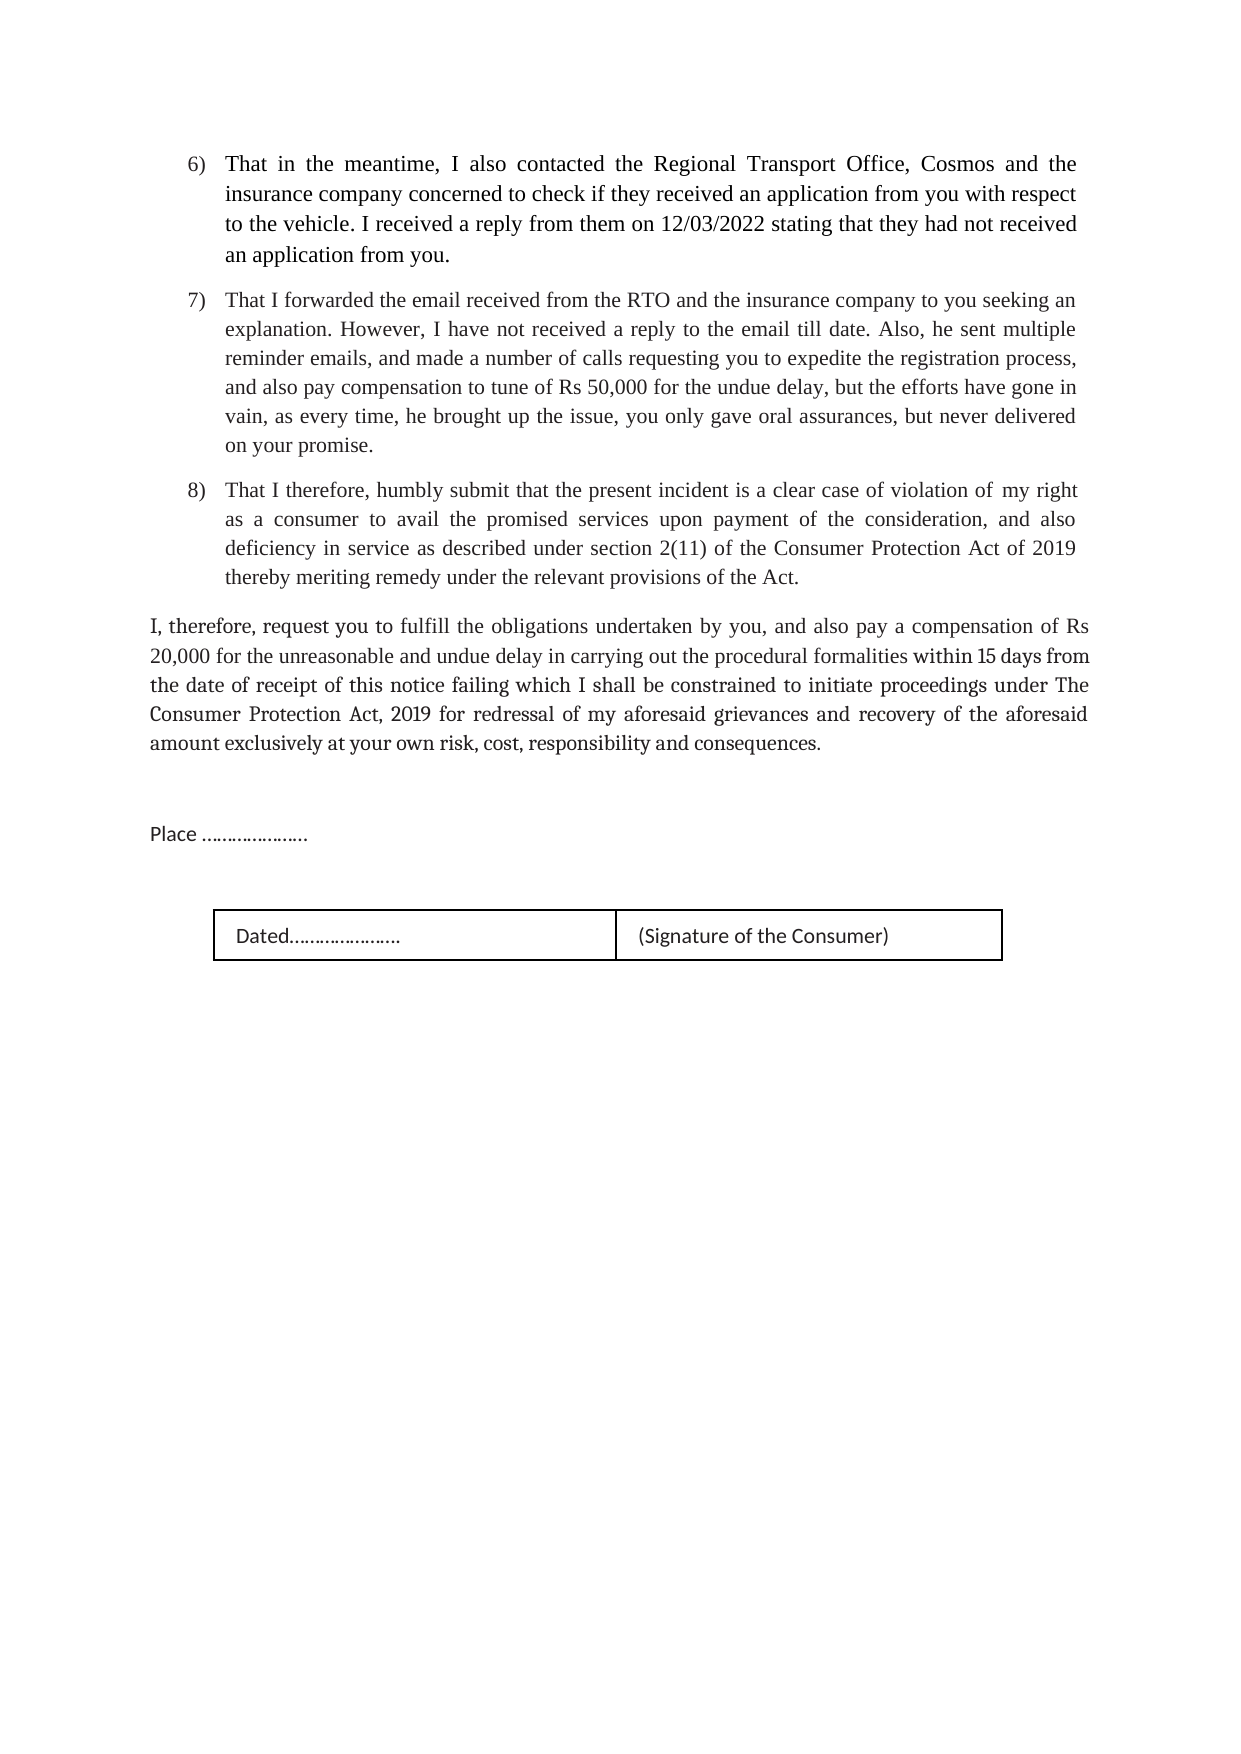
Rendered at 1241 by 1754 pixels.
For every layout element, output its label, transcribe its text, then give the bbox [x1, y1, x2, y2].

list That I forwarded the email received from the RTO and the insurance company to you seeking an explanation. However, I have not received a reply to the email till date. Also, he sent multiple reminder emails, and made a number of calls requesting you to expedite the registration process, and also pay compensation to tune of Rs 50,000 for the undue delay, but the efforts have gone in vain, as every time, he brought up the issue, you only gave oral assurances, but never delivered on your promise. [187, 287, 1078, 457]
table_header Dated…………………. [215, 911, 615, 959]
text I, therefore, request you to fulfill the obligations undertaken by you, and also pay a compensation of Rs 20,000 for the unreasonable and undue delay in carrying out the procedural formalities within 15 days from the date of receipt of this notice failing which I shall be constrained to initiate proceedings under The Consumer Protection Act, 2019 for redressal of my aforesaid grievances and recovery of the aforesaid amount exclusively at your own risk, cost, responsibility and consequences. [150, 613, 1090, 756]
text Place ………………… [150, 821, 1090, 847]
list That I therefore, humbly submit that the present incident is a clear case of violation of my right as a consumer to avail the promised services upon payment of the consideration, and also deficiency in service as described under section 2(11) of the Consumer Protection Act of 2019 thereby meriting remedy under the relevant provisions of the Act. [187, 477, 1078, 589]
table_header (Signature of the Consumer) [617, 911, 1001, 959]
list That in the meantime, I also contacted the Regional Transport Office, Cosmos and the insurance company concerned to check if they received an application from you with respect to the vehicle. I received a reply from them on 12/03/2022 stating that they had not received an application from you. [187, 150, 1078, 267]
